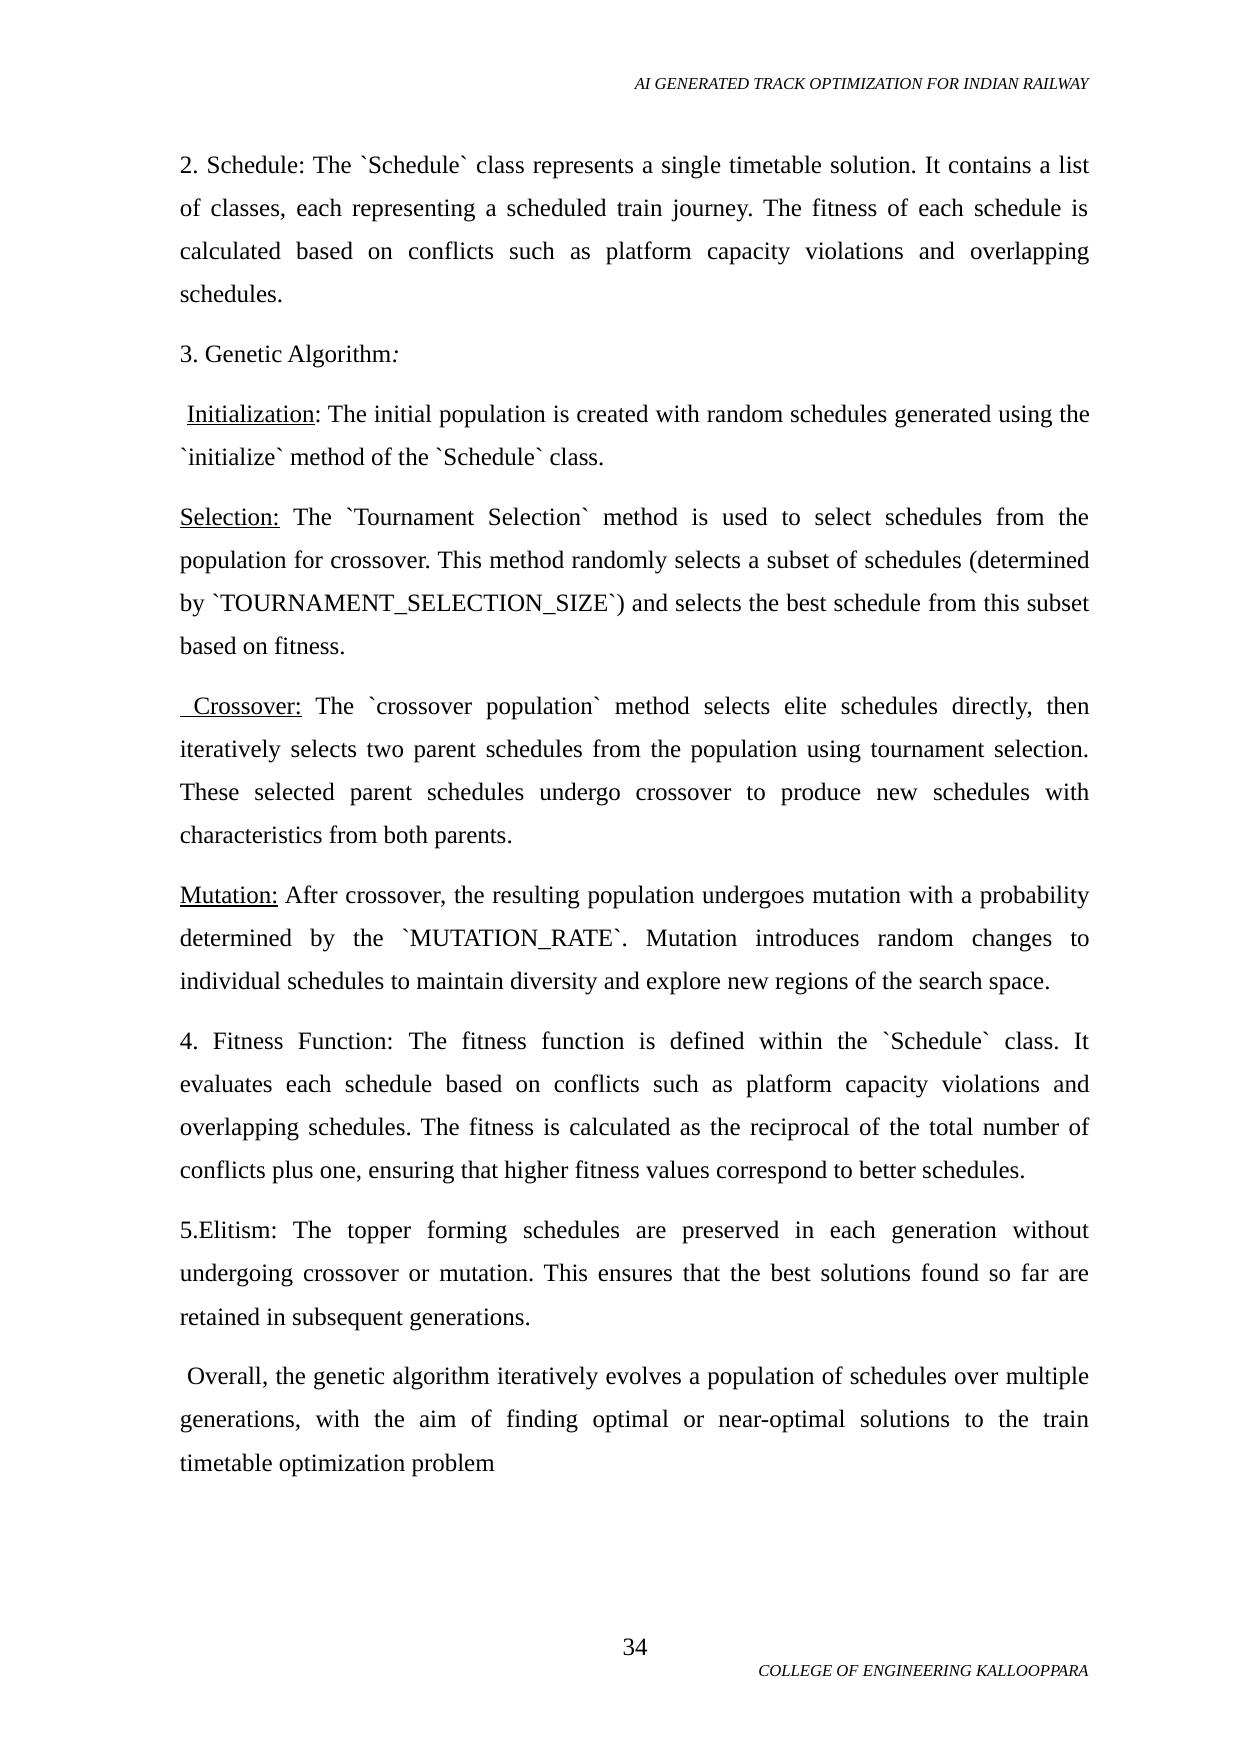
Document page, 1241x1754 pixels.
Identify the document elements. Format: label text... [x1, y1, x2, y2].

text 5.Elitism: The topper forming schedules are preserved in each generation without undergoing crossover or mutation. This ensures that the best solutions found so far are retained in subsequent generations. [179, 1215, 1090, 1330]
text 3. Genetic Algorithm: [179, 339, 1090, 368]
text 2. Schedule: The `Schedule` class represents a single timetable solution. It contains a list of classes, each representing a scheduled train journey. The fitness of each schedule is calculated based on conflicts such as platform capacity violations and overlapping schedules. [179, 150, 1090, 308]
text Overall, the genetic algorithm iteratively evolves a population of schedules over multiple generations, with the aim of finding optimal or near-optimal solutions to the train timetable optimization problem [179, 1361, 1090, 1476]
text Crossover: The `crossover population` method selects elite schedules directly, then iteratively selects two parent schedules from the population using tournament selection. These selected parent schedules undergo crossover to produce new schedules with characteristics from both parents. [179, 691, 1090, 849]
text 4. Fitness Function: The fitness function is defined within the `Schedule` class. It evaluates each schedule based on conflicts such as platform capacity violations and overlapping schedules. The fitness is calculated as the reciprocal of the total number of conflicts plus one, ensuring that higher fitness values correspond to better schedules. [179, 1026, 1090, 1184]
text Mutation: After crossover, the resulting population undergoes mutation with a probability determined by the `MUTATION_RATE`. Mutation introduces random changes to individual schedules to maintain diversity and explore new regions of the search space. [179, 880, 1090, 995]
text Initialization: The initial population is created with random schedules generated using the `initialize` method of the `Schedule` class. [179, 399, 1090, 471]
text Selection: The `Tournament Selection` method is used to select schedules from the population for crossover. This method randomly selects a subset of schedules (determined by `TOURNAMENT_SELECTION_SIZE`) and selects the best schedule from this subset based on fitness. [179, 502, 1090, 660]
